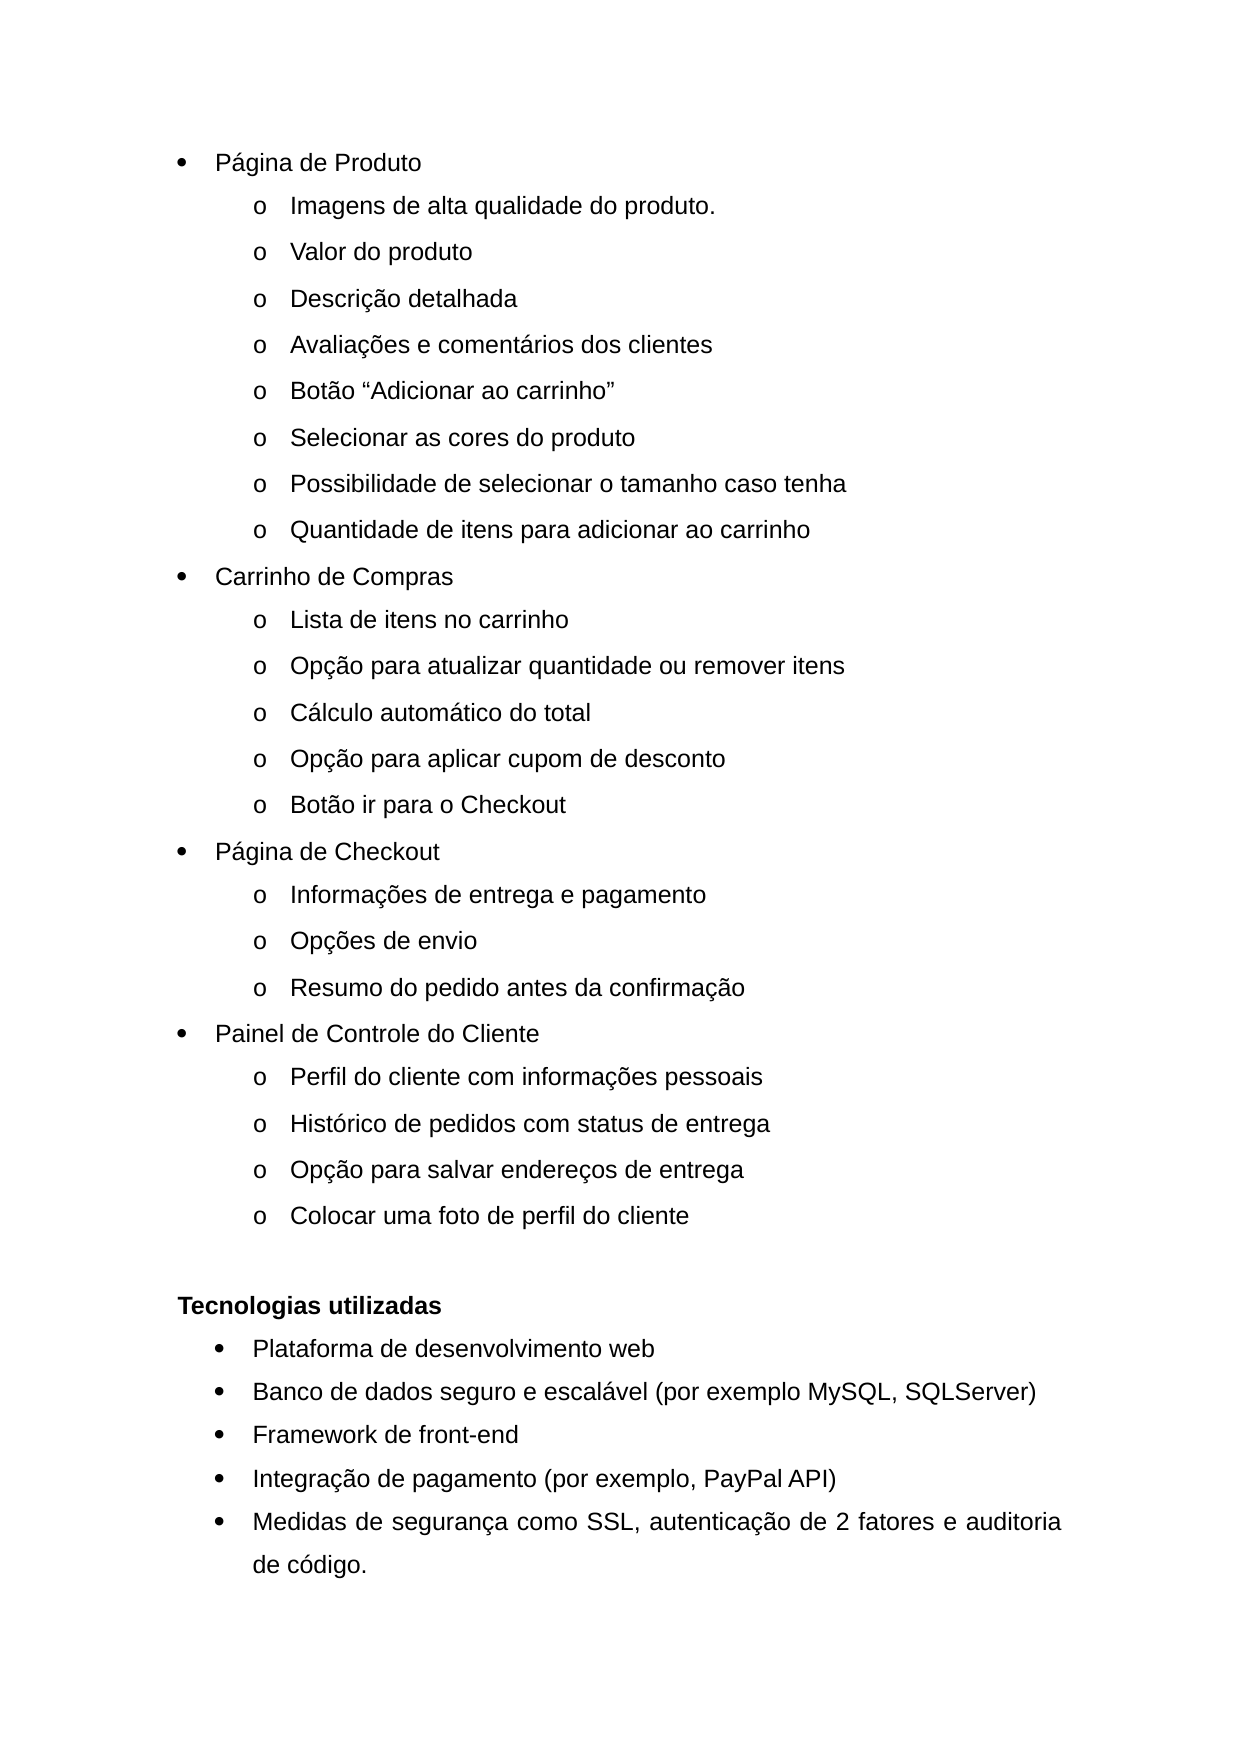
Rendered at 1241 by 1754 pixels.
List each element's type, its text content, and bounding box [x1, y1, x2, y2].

list Opção para atualizar quantidade ou remover itens [252, 651, 1063, 682]
list Tecnologias utilizadas [177, 1291, 1063, 1319]
list Lista de itens no carrinho [252, 605, 1063, 636]
list Botão “Adicionar ao carrinho” [252, 376, 1063, 407]
list Opção para salvar endereços de entrega [252, 1155, 1063, 1186]
list Opção para aplicar cupom de desconto [252, 744, 1063, 775]
list Botão ir para o Checkout [252, 790, 1063, 821]
list Opções de envio [252, 926, 1063, 957]
list Medidas de segurança como SSL, autenticação de 2 fatores e auditoria de código. [215, 1507, 1063, 1579]
list Página de Produto [177, 148, 1063, 176]
list Avaliações e comentários dos clientes [252, 330, 1063, 361]
list Página de Checkout [177, 837, 1063, 866]
list Painel de Controle do Cliente [177, 1019, 1063, 1048]
list Quantidade de itens para adicionar ao carrinho [252, 515, 1063, 546]
list Informações de entrega e pagamento [252, 880, 1063, 911]
list Integração de pagamento (por exemplo, PayPal API) [215, 1463, 1063, 1492]
list Possibilidade de selecionar o tamanho caso tenha [252, 469, 1063, 500]
list Histórico de pedidos com status de entrega [252, 1108, 1063, 1139]
list Cálculo automático do total [252, 698, 1063, 728]
list Perfil do cliente com informações pessoais [252, 1062, 1063, 1093]
list Carrinho de Compras [177, 562, 1063, 591]
list Resumo do pedido antes da confirmação [252, 973, 1063, 1003]
list Valor do produto [252, 237, 1063, 268]
list Descrição detalhada [252, 283, 1063, 314]
list Selecionar as cores do produto [252, 423, 1063, 453]
list Framework de front-end [215, 1420, 1063, 1449]
list Banco de dados seguro e escalável (por exemplo MySQL, SQLServer) [215, 1377, 1063, 1406]
list Plataforma de desenvolvimento web [215, 1334, 1063, 1363]
list Colocar uma foto de perfil do cliente [252, 1201, 1063, 1232]
list Imagens de alta qualidade do produto. [252, 191, 1063, 222]
